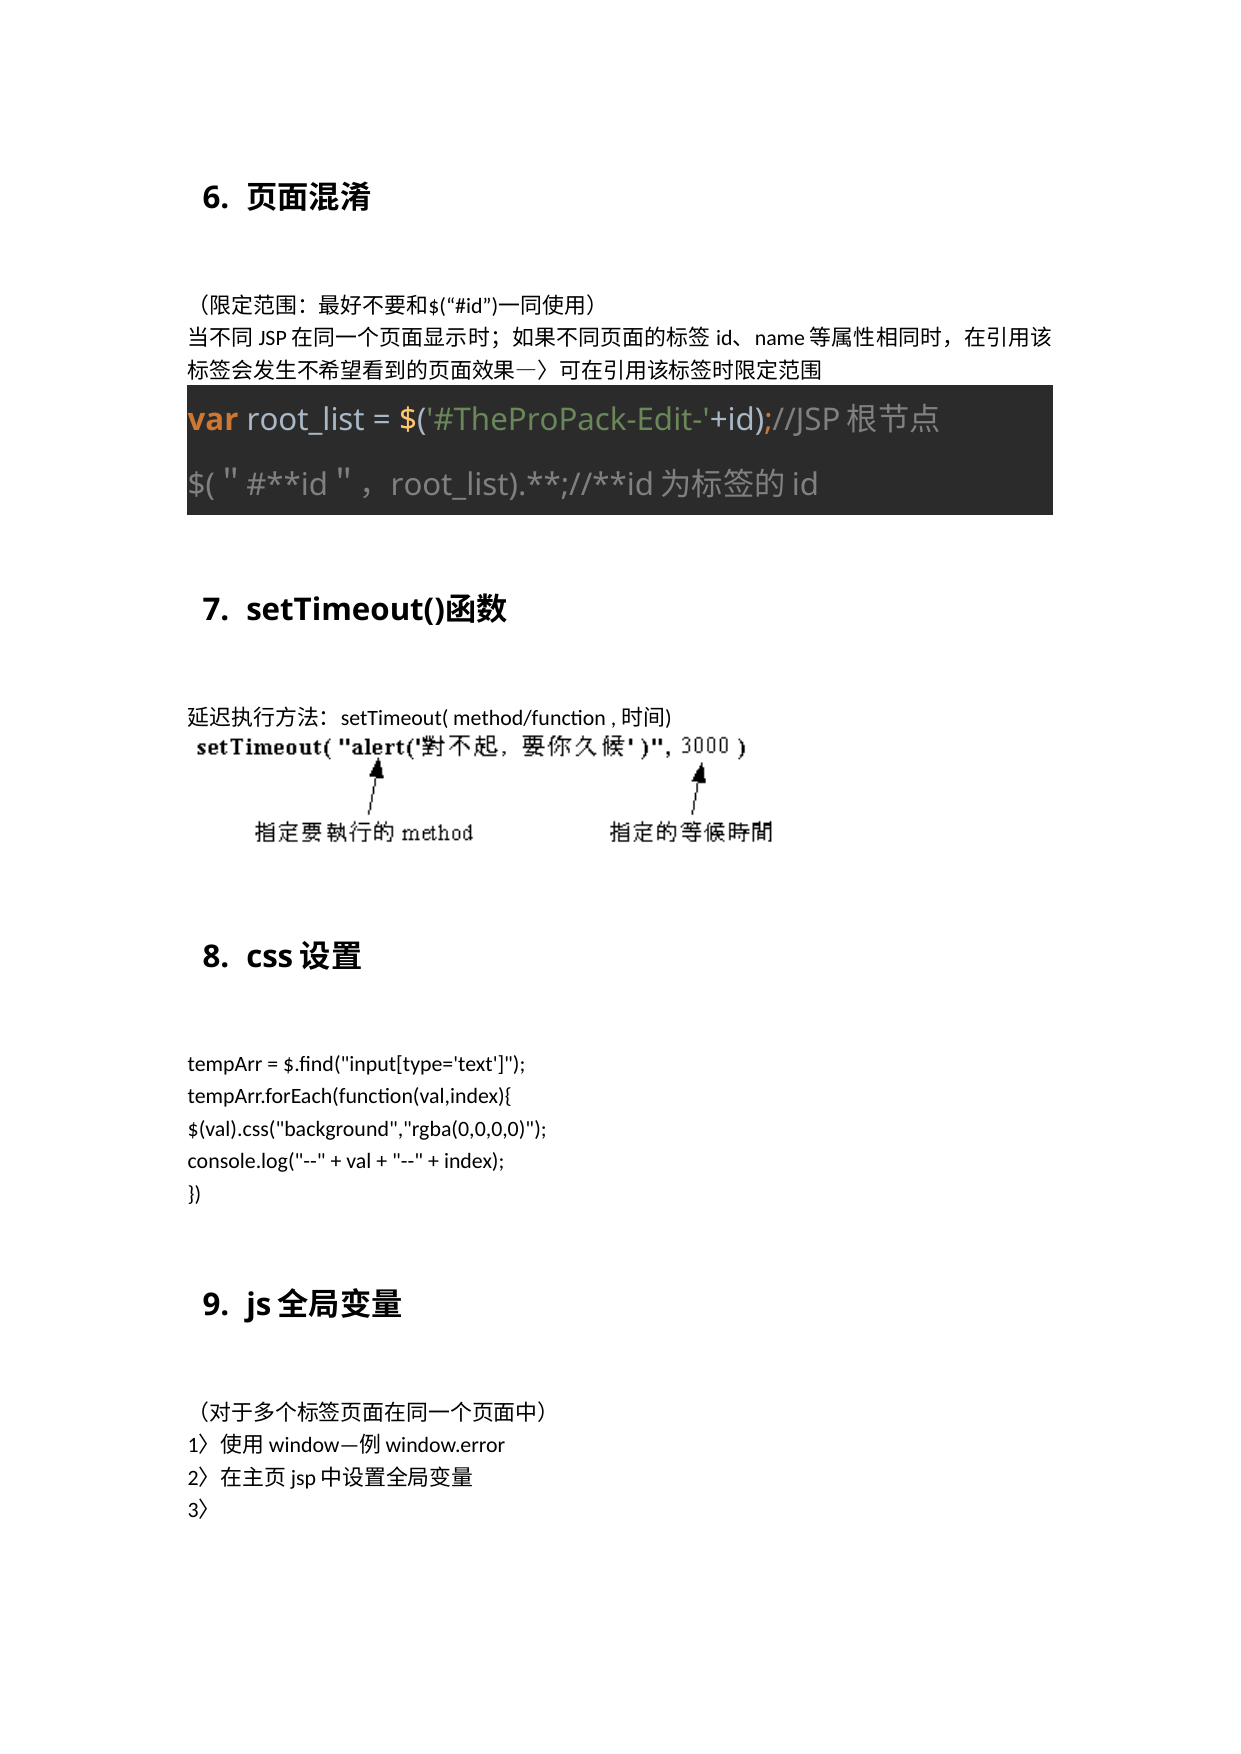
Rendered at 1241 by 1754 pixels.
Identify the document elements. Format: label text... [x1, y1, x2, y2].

subtitle 页面混淆 [202, 162, 1053, 227]
text 3〉 [187, 1492, 1053, 1524]
subtitle js全局变量 [202, 1269, 1053, 1334]
text console.log("--" + val + "--" + index); [187, 1144, 1053, 1177]
subtitle css设置 [202, 922, 1053, 987]
text $(val).css("background","rgba(0,0,0,0)"); [187, 1112, 1053, 1144]
text 当不同JSP在同一个页面显示时；如果不同页面的标签id、name等属性相同时，在引用该标签会发生不希望看到的页面效果—〉可在引用该标签时限定范围 [187, 320, 1053, 385]
text $(＂#**id＂，root_list).**;//**id为标签的id [187, 450, 1053, 515]
text （限定范围：最好不要和$(“#id”)一同使用） [187, 287, 1053, 320]
text 2〉在主页jsp中设置全局变量 [187, 1459, 1053, 1492]
subtitle setTimeout()函数 [202, 574, 1053, 639]
text var root_list = $('#TheProPack-Edit-'+id);//JSP根节点 [187, 385, 1053, 450]
picture [187, 732, 781, 850]
text 延迟执行方法：setTimeout( method/function , 时间) [187, 699, 1053, 732]
text （对于多个标签页面在同一个页面中） [187, 1394, 1053, 1427]
text 1〉使用window—例window.error [187, 1427, 1053, 1459]
text tempArr.forEach(function(val,index){ [187, 1079, 1053, 1112]
text tempArr = $.find("input[type='text']"); [187, 1047, 1053, 1079]
text }) [187, 1177, 1053, 1209]
